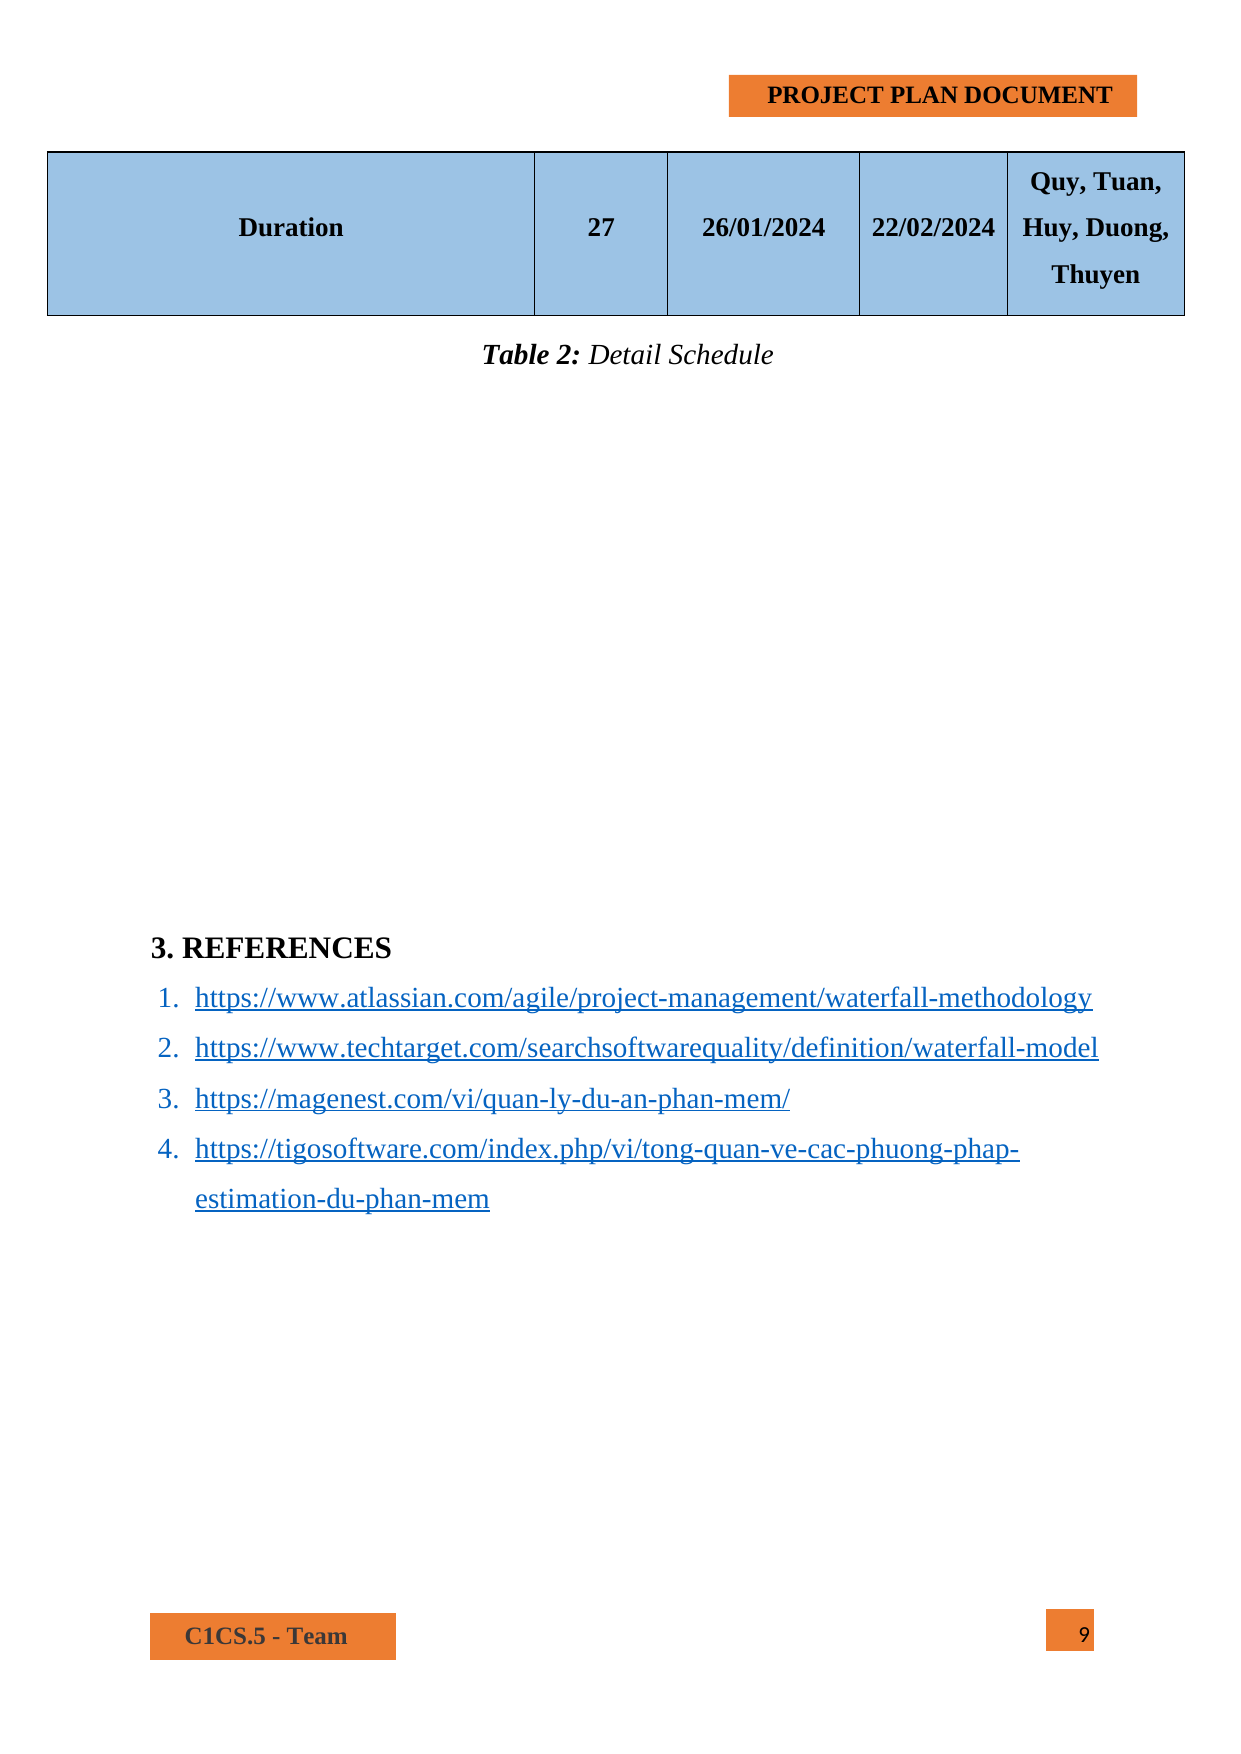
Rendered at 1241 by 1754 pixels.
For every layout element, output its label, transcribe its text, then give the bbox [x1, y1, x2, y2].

subtitle Table 2: Detail Schedule [151, 337, 1107, 370]
subtitle 3. REFERENCES [151, 929, 1107, 965]
list https://tigosoftware.com/index.php/vi/tong-quan-ve-cac-phuong-phap-estimation-du-phan-mem [157, 1131, 1107, 1215]
list https://www.techtarget.com/searchsoftwarequality/definition/waterfall-model [157, 1030, 1107, 1064]
table_cell 22/02/2024 [860, 153, 1007, 315]
table_cell Duration [48, 153, 534, 315]
table_cell 26/01/2024 [668, 153, 859, 315]
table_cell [1008, 153, 1184, 315]
list https://magenest.com/vi/quan-ly-du-an-phan-mem/ [157, 1081, 1107, 1114]
table_cell 27 [535, 153, 667, 315]
list https://www.atlassian.com/agile/project-management/waterfall-methodology [157, 980, 1107, 1014]
